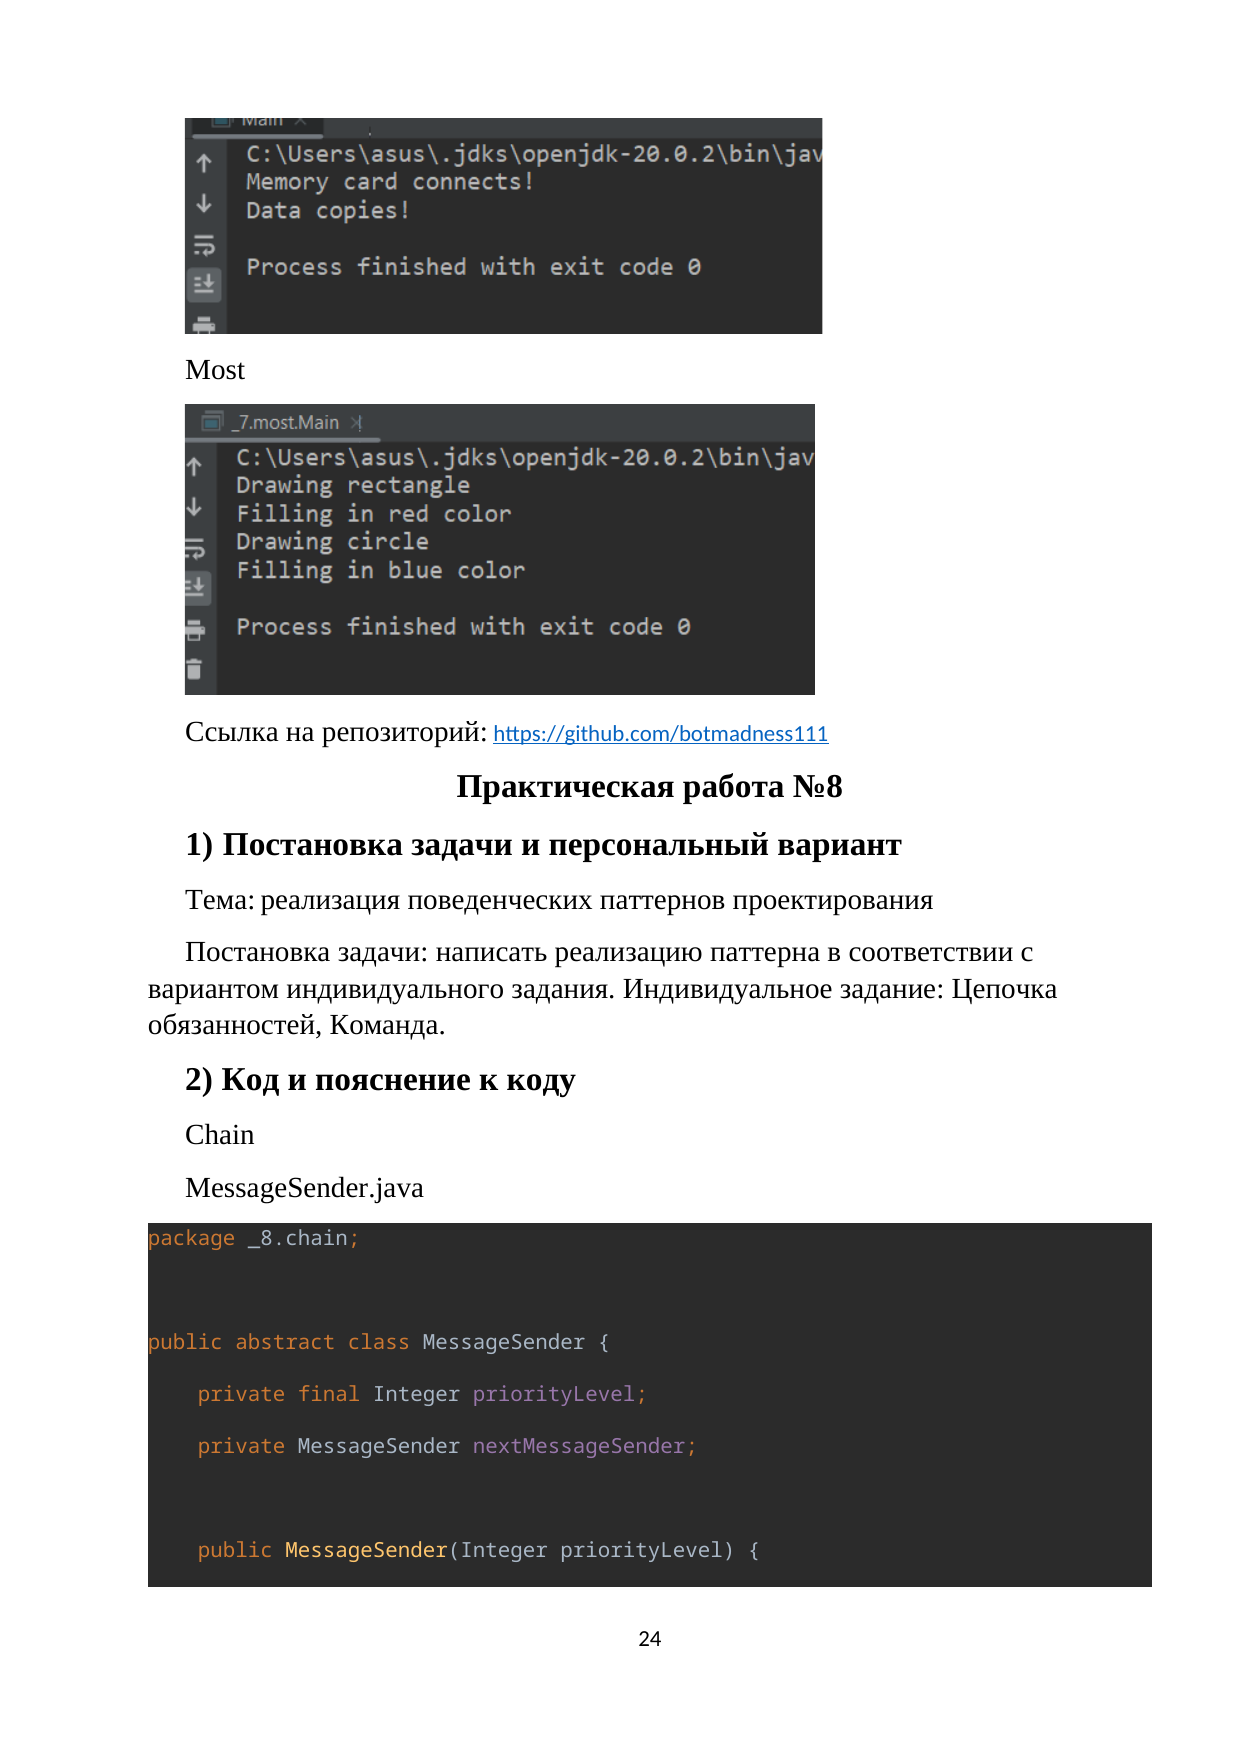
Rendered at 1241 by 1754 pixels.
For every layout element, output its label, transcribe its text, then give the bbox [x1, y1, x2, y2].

text Most [148, 352, 1152, 386]
text public MessageSender(Integer priorityLevel) { [148, 1535, 1152, 1587]
picture [184, 404, 815, 695]
text public abstract class MessageSender { [148, 1327, 1152, 1379]
list Постановка задачи и персональный вариант [185, 824, 1152, 863]
text Ссылка на репозиторий: https://github.com/botmadness111 [148, 714, 1152, 747]
text Практическая работа №8 [148, 766, 1152, 805]
text MessageSender.java [148, 1170, 1152, 1203]
text Тема: реализация поведенческих паттернов проектирования [148, 882, 1152, 915]
text private final Integer priorityLevel; [148, 1379, 1152, 1431]
list Код и пояснение к коду [148, 1060, 1152, 1098]
text private MessageSender nextMessageSender; [148, 1431, 1152, 1483]
text Chain [148, 1117, 1152, 1151]
text package _8.chain; [148, 1223, 1152, 1275]
text Постановка задачи: написать реализацию паттерна в соответствии с вариантом индивидуального задания. Индивидуальное задание: Цепочка обязанностей, Команда. [148, 934, 1152, 1040]
picture [184, 118, 823, 334]
